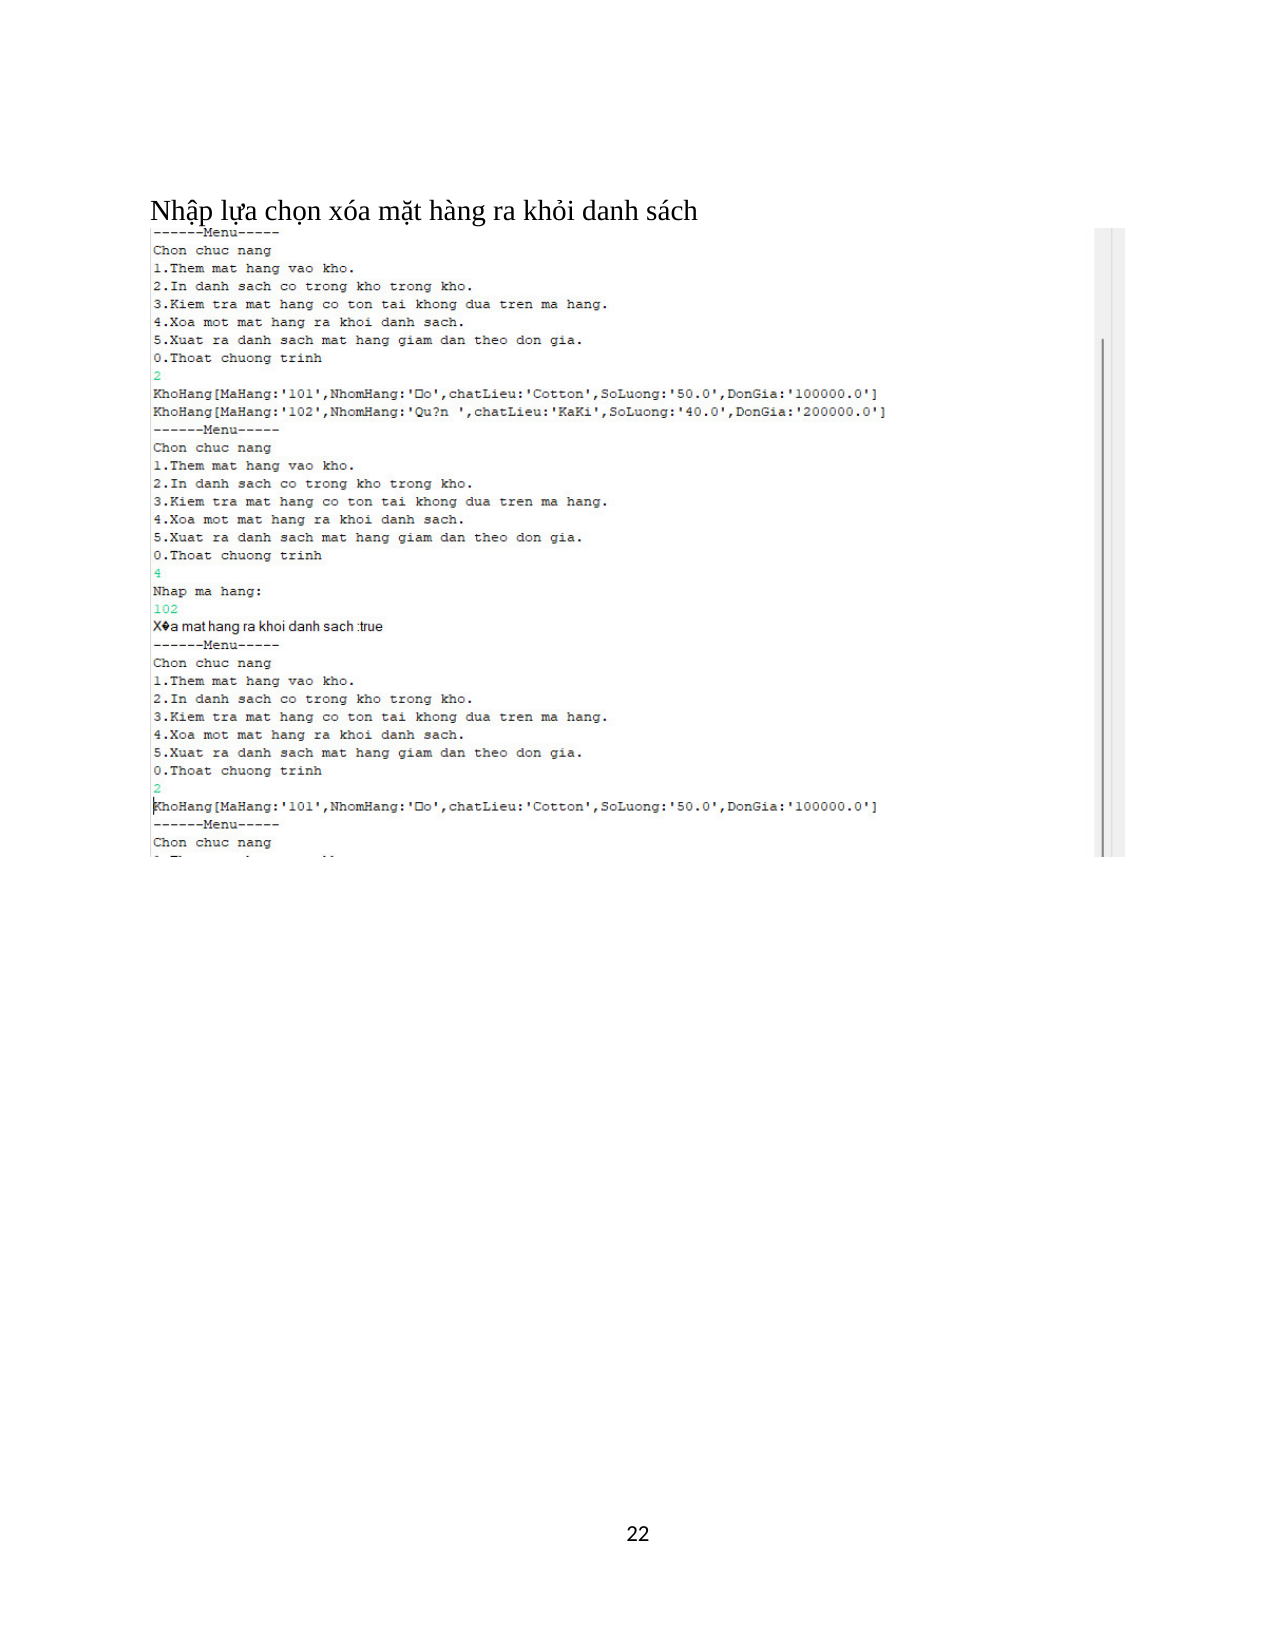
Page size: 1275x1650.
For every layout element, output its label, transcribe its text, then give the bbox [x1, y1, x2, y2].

subtitle Nhập lựa chọn xóa mặt hàng ra khỏi danh sách [150, 193, 1125, 227]
picture [150, 228, 1125, 857]
